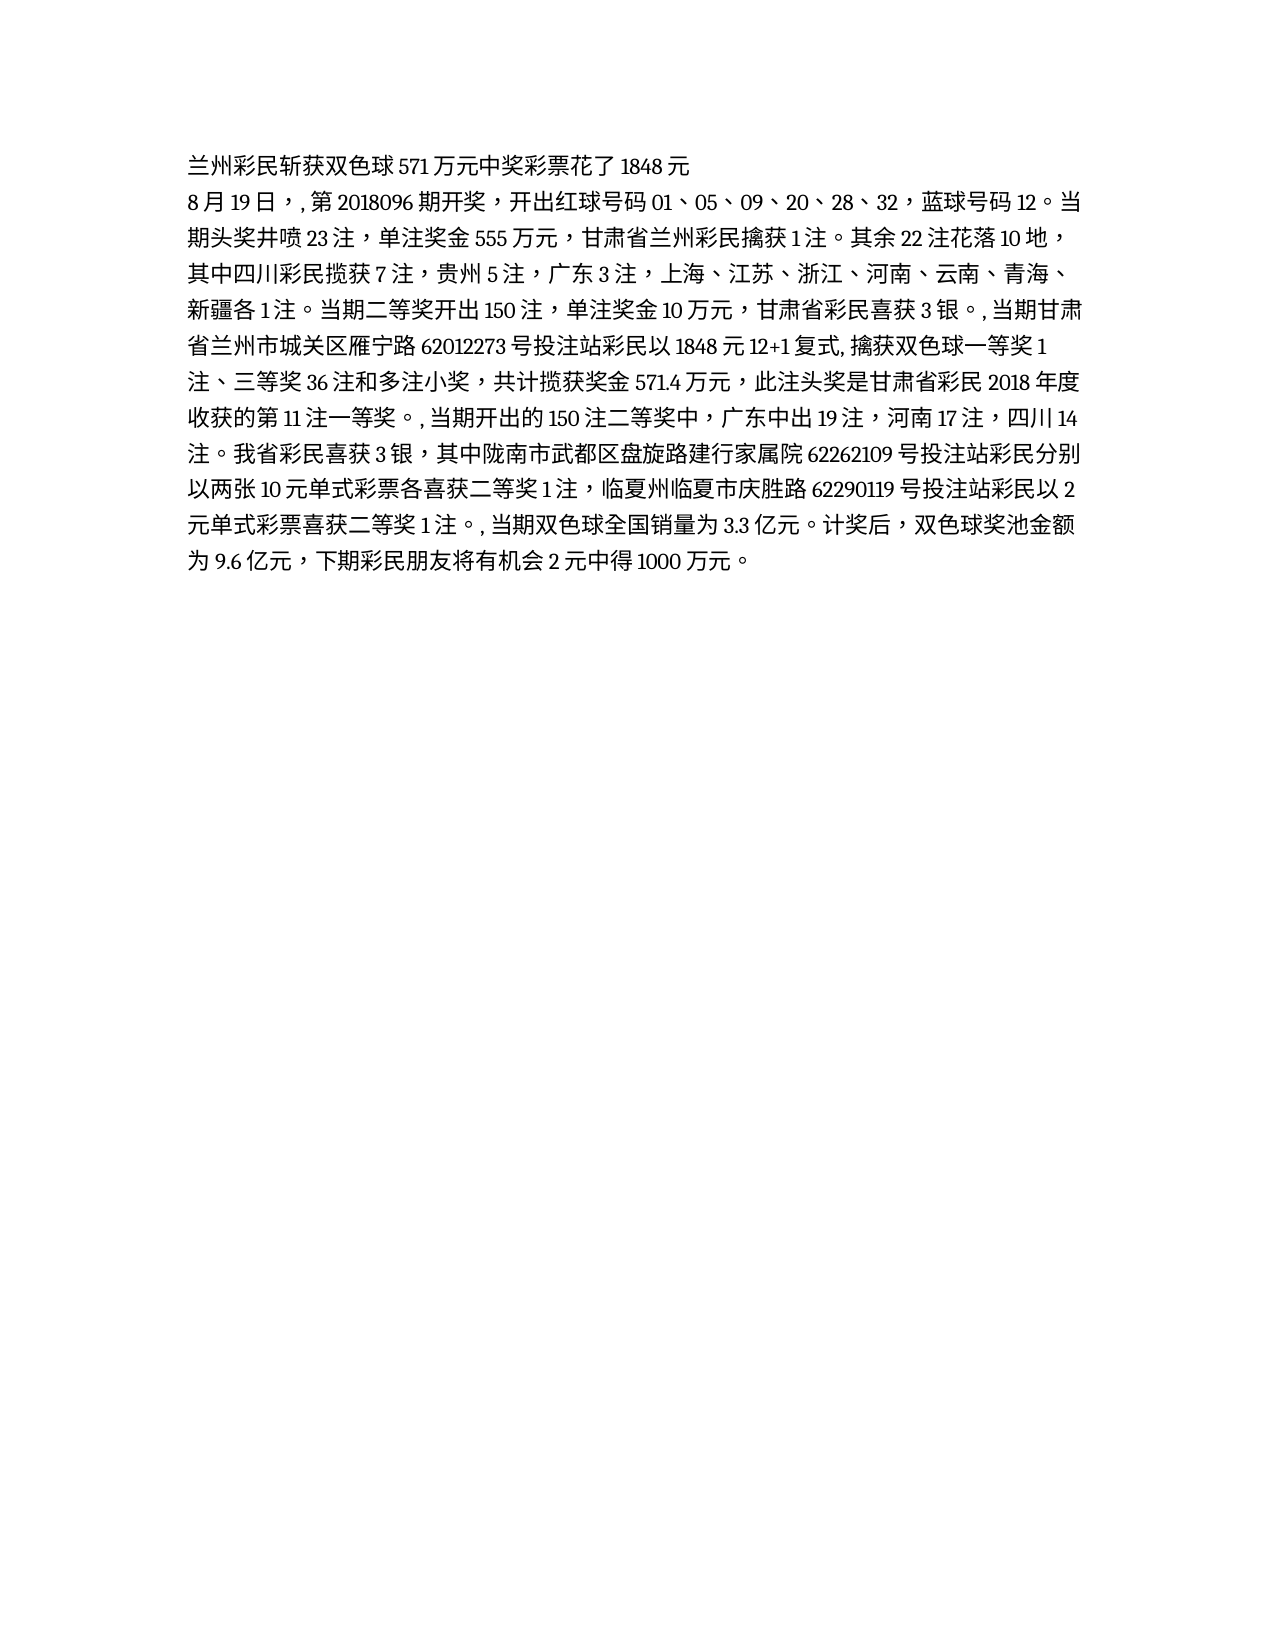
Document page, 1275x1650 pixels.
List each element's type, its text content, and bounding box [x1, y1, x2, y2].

text 兰州彩民斩获双色球571万元中奖彩票花了1848元 8月19日，, 第2018096期开奖，开出红球号码01、05、09、20、28、32，蓝球号码12。当期头奖井喷23注，单注奖金555万元，甘肃省兰州彩民擒获1注。其余22注花落10地，其中四川彩民揽获7注，贵州5注，广东3注，上海、江苏、浙江、河南、云南、青海、新疆各1注。当期二等奖开出150注，单注奖金10万元，甘肃省彩民喜获3银。, 当期甘肃省兰州市城关区雁宁路62012273号投注站彩民以1848元12+1复式, 擒获双色球一等奖1注、三等奖36注和多注小奖，共计揽获奖金571.4万元，此注头奖是甘肃省彩民2018年度收获的第11注一等奖。, 当期开出的150注二等奖中，广东中出19注，河南17注，四川14注。我省彩民喜获3银，其中陇南市武都区盘旋路建行家属院62262109号投注站彩民分别以两张10元单式彩票各喜获二等奖1注，临夏州临夏市庆胜路62290119号投注站彩民以2元单式彩票喜获二等奖1注。, 当期双色球全国销量为3.3亿元。计奖后，双色球奖池金额为9.6亿元，下期彩民朋友将有机会2元中得1000万元。 [187, 150, 1087, 577]
